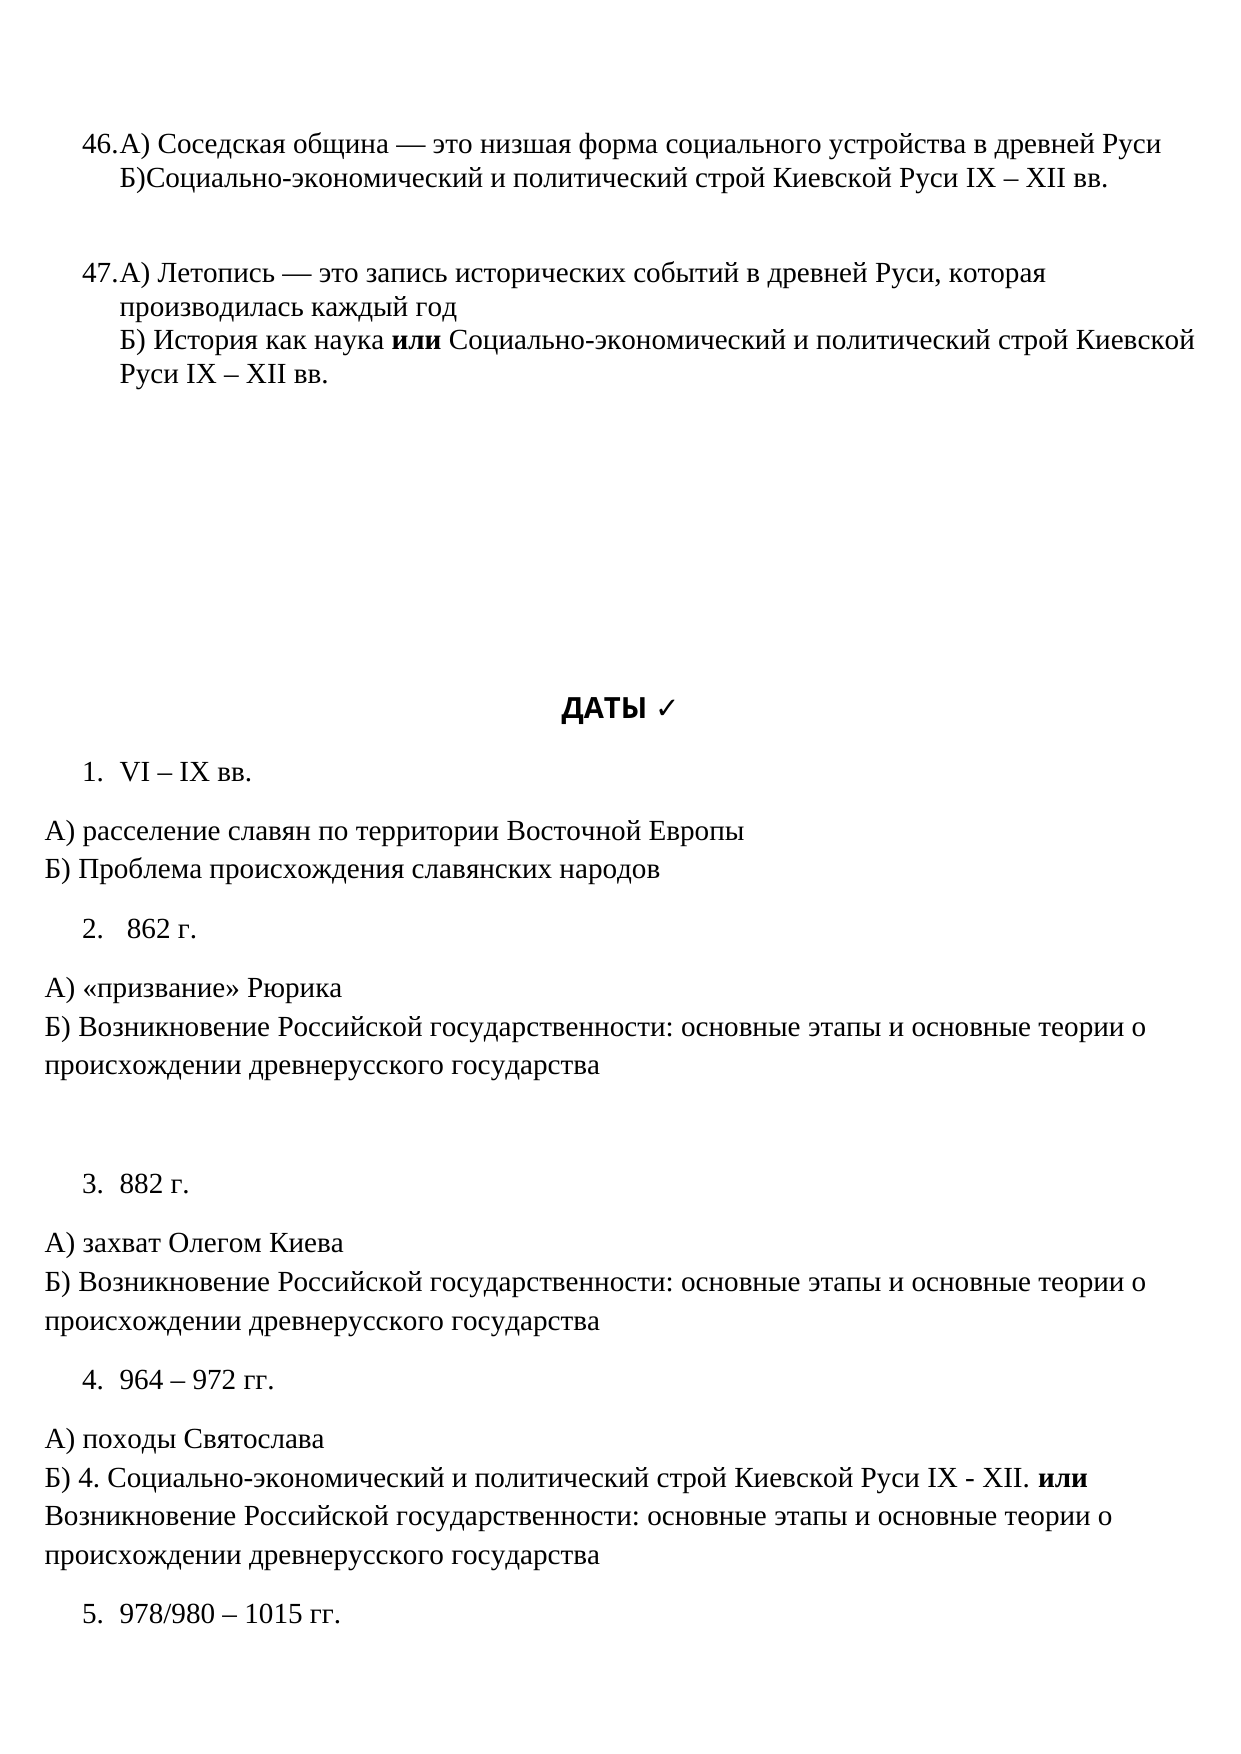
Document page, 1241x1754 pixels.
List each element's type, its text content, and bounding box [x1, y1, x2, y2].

list VI – IX вв. [82, 754, 1196, 787]
text А) расселение славян по территории Восточной Европы Б) Проблема происхождения славянских народов [44, 813, 1196, 885]
list 978/980 – 1015 гг. [82, 1596, 1196, 1630]
list 862 г. [82, 911, 1196, 944]
list 882 г. [82, 1166, 1196, 1200]
text А) захват Олегом Киева Б) Возникновение Российской государственности: основные этапы и основные теории о происхождении древнерусского государства [44, 1226, 1196, 1336]
text А) походы Святослава Б) 4. Социально-экономический и политический строй Киевской Руси IX - XII. или Возникновение Российской государственности: основные этапы и основные теории о происхождении древнерусского государства [44, 1421, 1196, 1571]
list 964 – 972 гг. [82, 1362, 1196, 1396]
list А) Соседская община — это низшая форма социального устройства в древней Руси Б)Социально-экономический и политический строй Киевской Руси IX – XII вв. [82, 127, 1196, 255]
text А) «призвание» Рюрика Б) Возникновение Российской государственности: основные этапы и основные теории о происхождении древнерусского государства [44, 970, 1196, 1081]
list А) Летопись — это запись исторических событий в древней Руси, которая производилась каждый год Б) История как наука или Социально-экономический и политический строй Киевской Руси IX – XII вв. [82, 255, 1196, 417]
